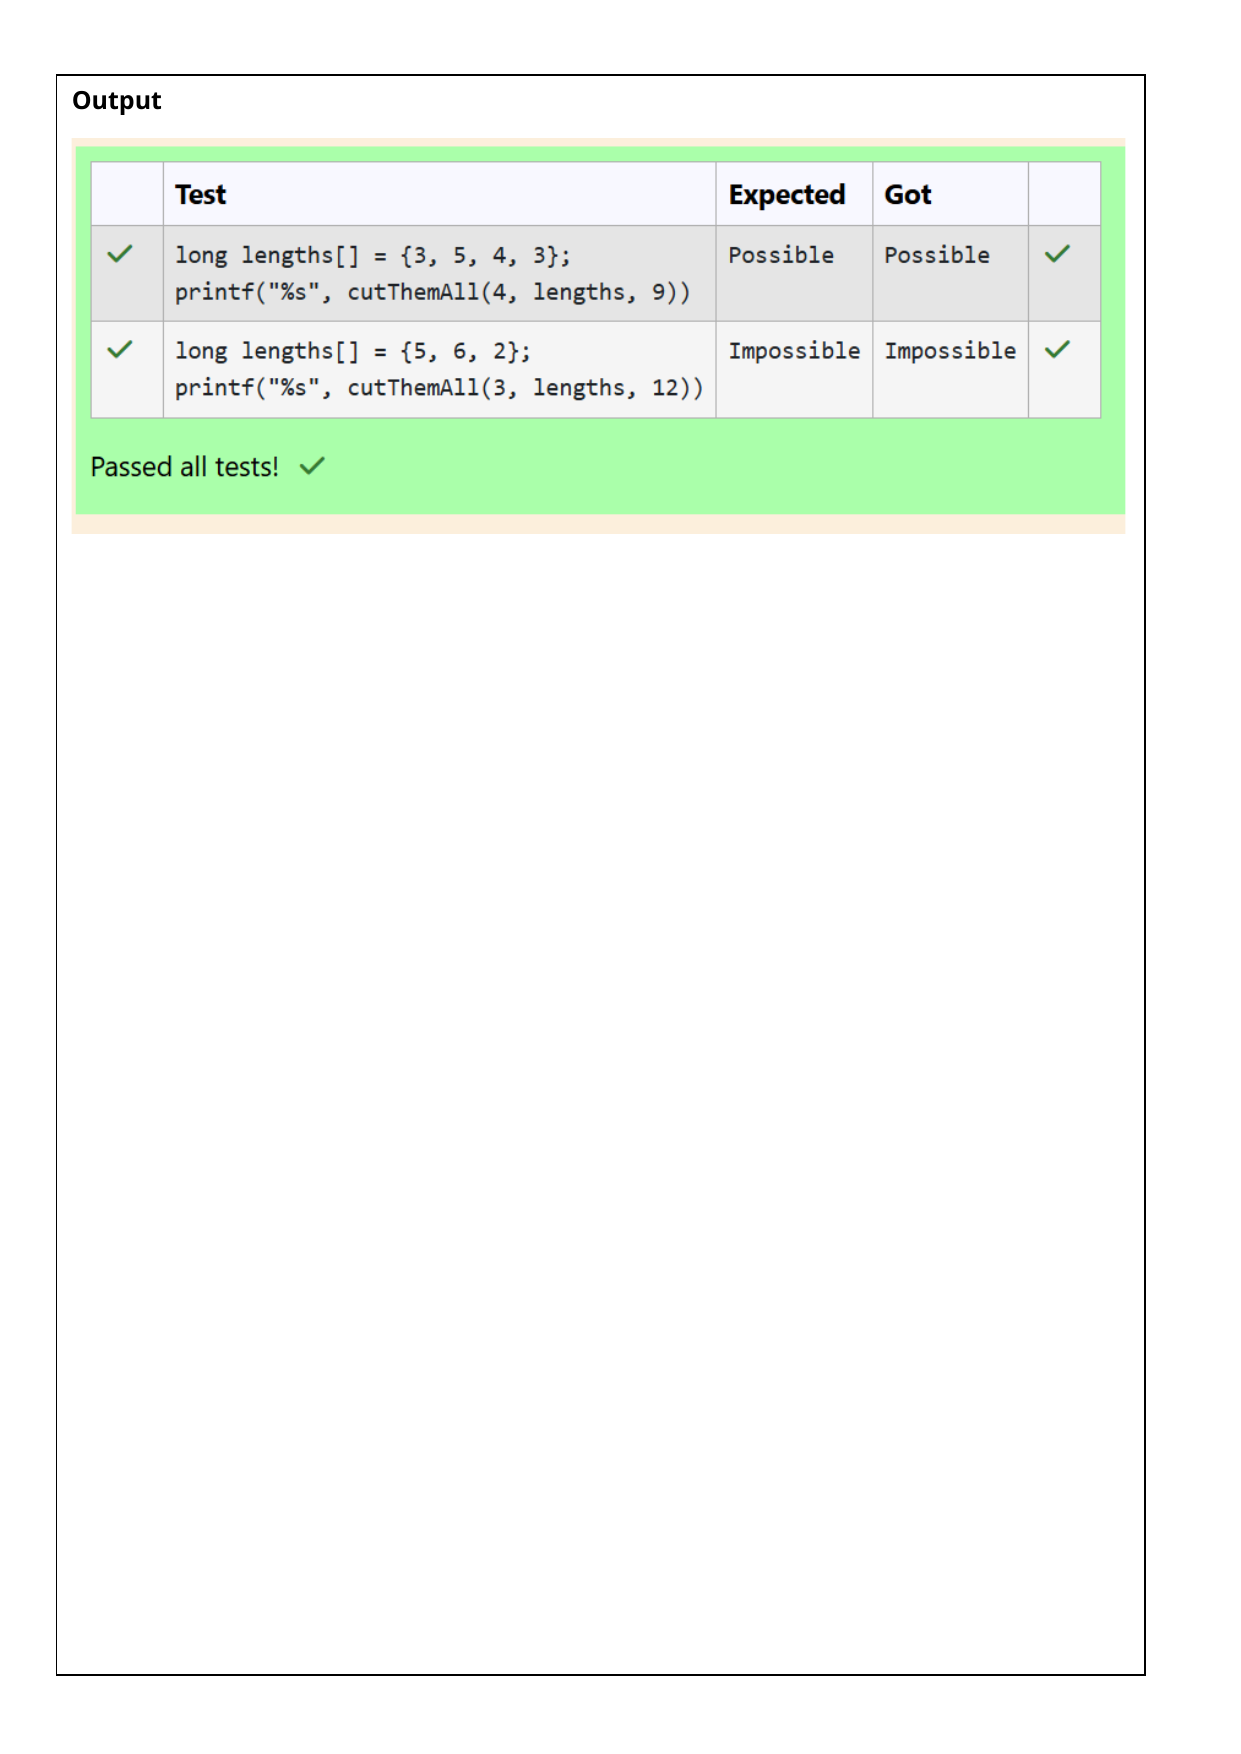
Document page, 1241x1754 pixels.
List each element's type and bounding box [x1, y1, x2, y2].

picture [71, 138, 1126, 534]
